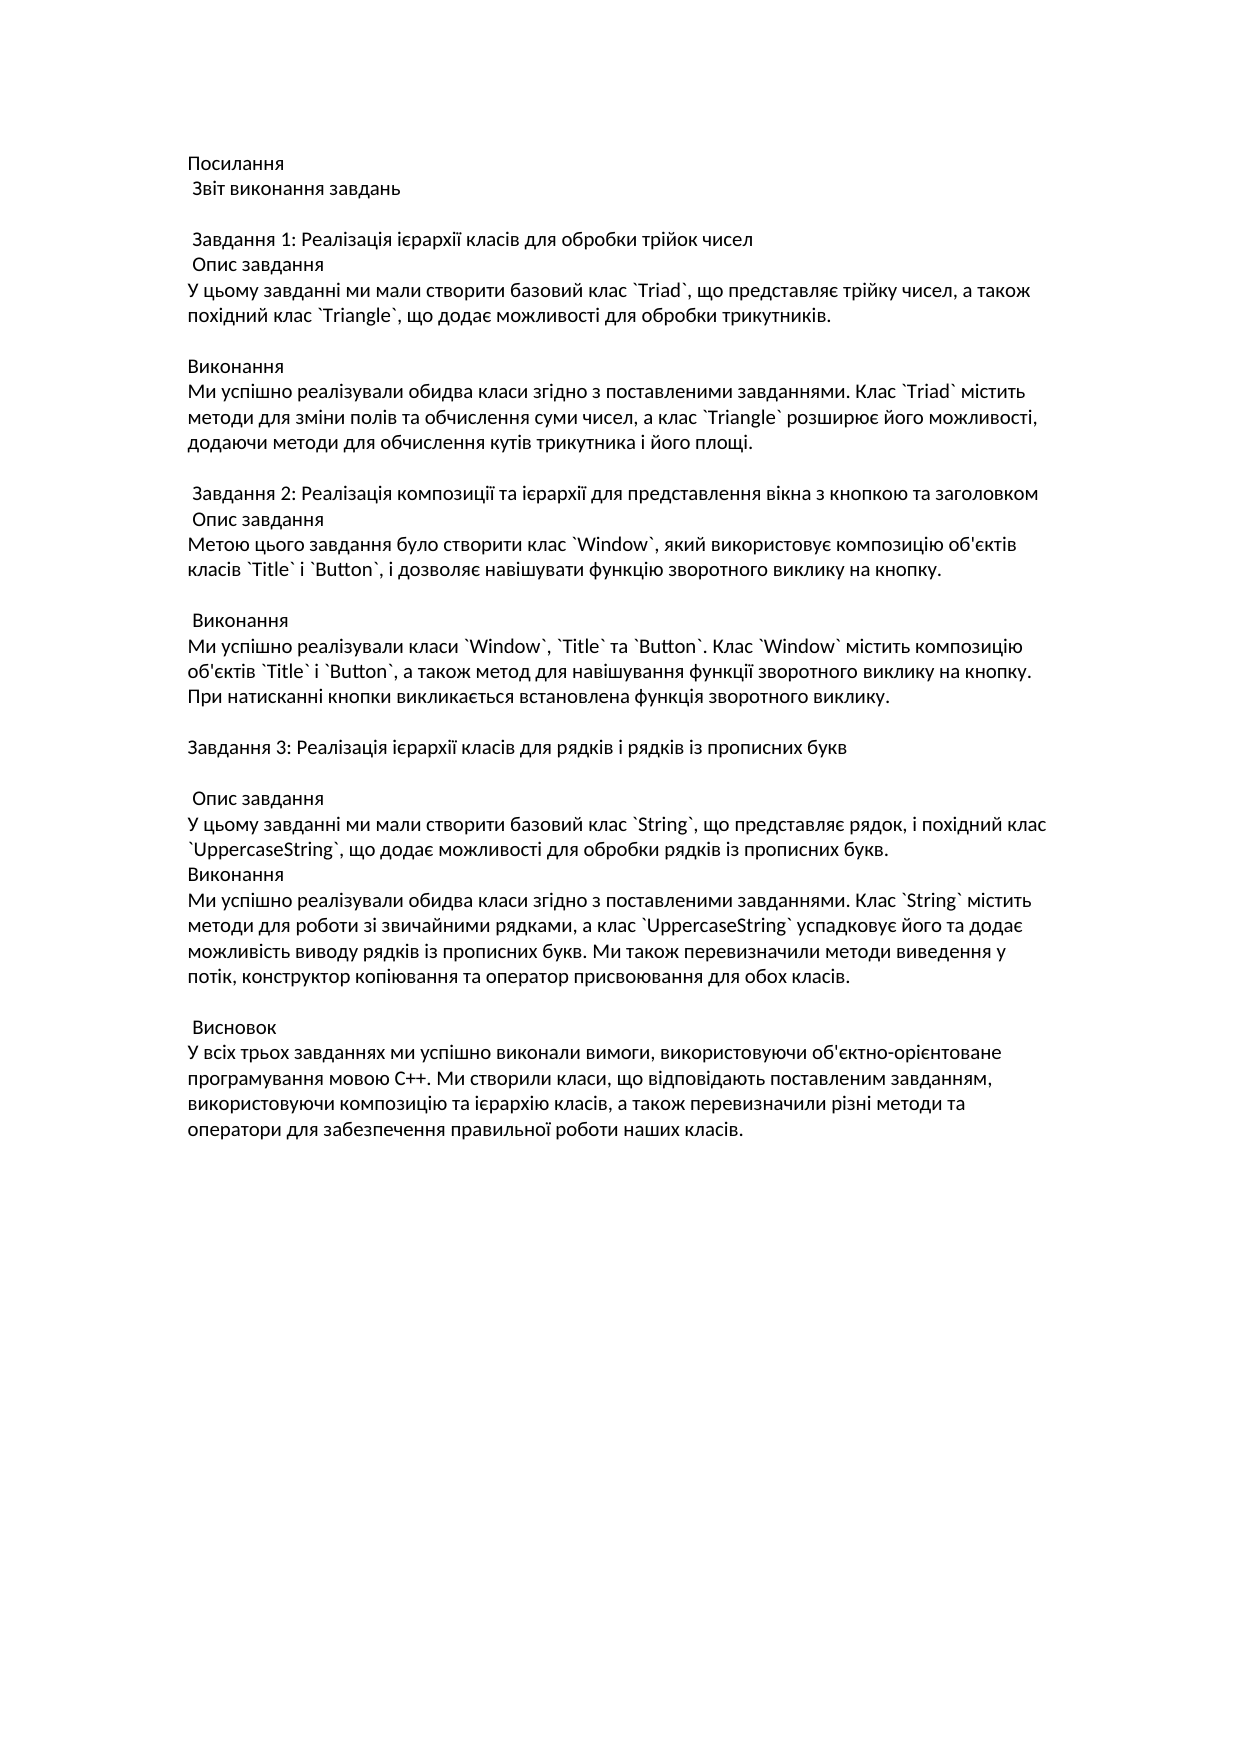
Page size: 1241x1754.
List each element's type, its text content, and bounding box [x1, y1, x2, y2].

text Виконання [187, 607, 1053, 633]
text Опис завдання [187, 252, 1053, 277]
text Опис завдання [187, 506, 1053, 531]
text Завдання 2: Реалізація композиції та ієрархії для представлення вікна з кнопкою та заголовком [187, 480, 1053, 506]
text У всіх трьох завданнях ми успішно виконали вимоги, використовуючи об'єктно-орієнтоване програмування мовою C++. Ми створили класи, що відповідають поставленим завданням, використовуючи композицію та ієрархію класів, а також перевизначили різні методи та оператори для забезпечення правильної роботи наших класів. [187, 1039, 1053, 1141]
text Ми успішно реалізували обидва класи згідно з поставленими завданнями. Клас `String` містить методи для роботи зі звичайними рядками, а клас `UppercaseString` успадковує його та додає можливість виводу рядків із прописних букв. Ми також перевизначили методи виведення у потік, конструктор копіювання та оператор присвоювання для обох класів. [187, 887, 1053, 989]
text Ми успішно реалізували класи `Window`, `Title` та `Button`. Клас `Window` містить композицію об'єктів `Title` і `Button`, а також метод для навішування функції зворотного виклику на кнопку. При натисканні кнопки викликається встановлена функція зворотного виклику. [187, 633, 1053, 709]
text Посилання [187, 150, 1053, 175]
text Метою цього завдання було створити клас `Window`, який використовує композицію об'єктів класів `Title` і `Button`, і дозволяє навішувати функцію зворотного виклику на кнопку. [187, 531, 1053, 582]
text Завдання 1: Реалізація ієрархії класів для обробки трійок чисел [187, 226, 1053, 252]
text У цьому завданні ми мали створити базовий клас `String`, що представляє рядок, і похідний клас `UppercaseString`, що додає можливості для обробки рядків із прописних букв. [187, 811, 1053, 862]
text Виконання [187, 862, 1053, 887]
text У цьому завданні ми мали створити базовий клас `Triad`, що представляє трійку чисел, а також похідний клас `Triangle`, що додає можливості для обробки трикутників. [187, 277, 1053, 328]
text Ми успішно реалізували обидва класи згідно з поставленими завданнями. Клас `Triad` містить методи для зміни полів та обчислення суми чисел, а клас `Triangle` розширює його можливості, додаючи методи для обчислення кутів трикутника і його площі. [187, 379, 1053, 455]
text Виконання [187, 353, 1053, 379]
text Завдання 3: Реалізація ієрархії класів для рядків і рядків із прописних букв [187, 734, 1053, 760]
text Висновок [187, 1014, 1053, 1039]
text Опис завдання [187, 785, 1053, 811]
text Звіт виконання завдань [187, 175, 1053, 201]
